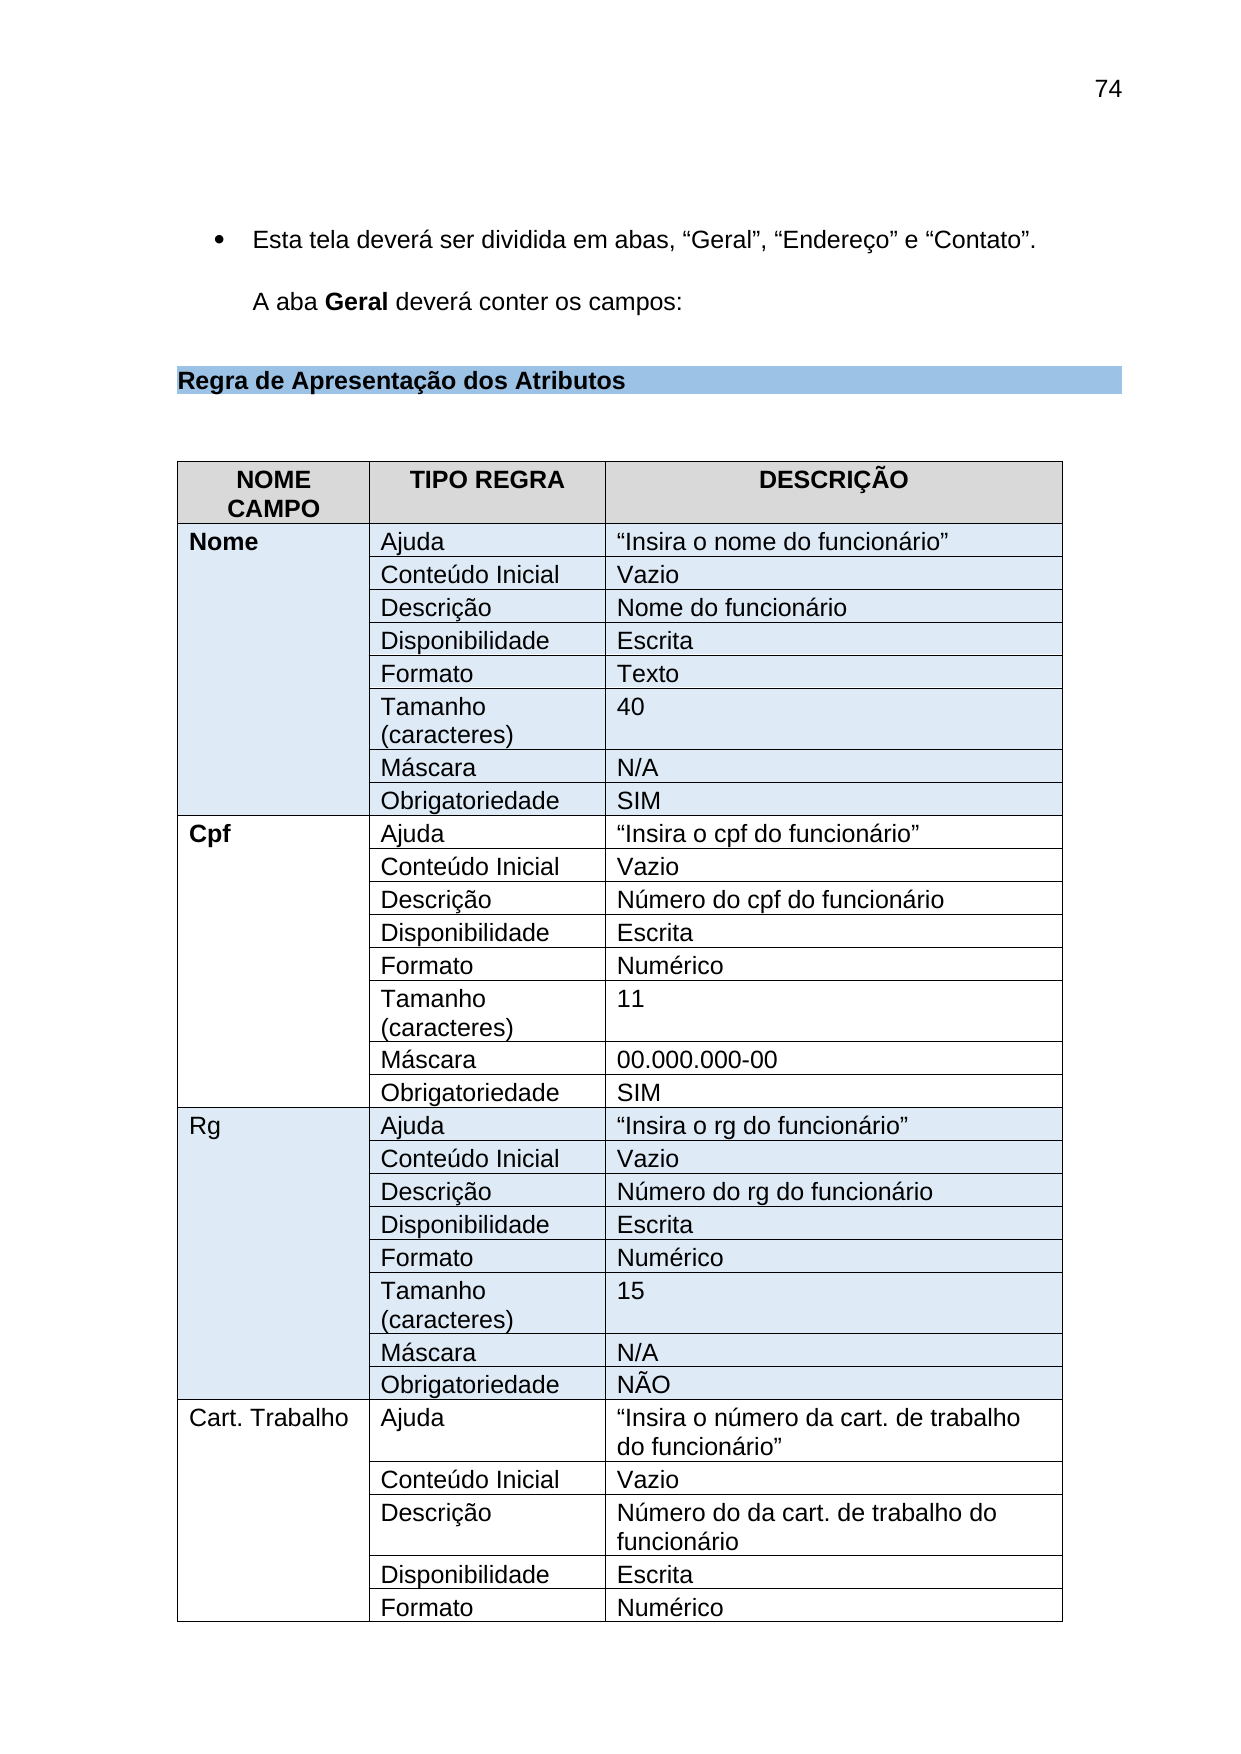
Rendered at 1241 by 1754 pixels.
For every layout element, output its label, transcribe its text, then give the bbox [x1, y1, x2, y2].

table_cell NÃO [606, 1367, 1062, 1399]
table_cell Número do da cart. de trabalho do funcionário [606, 1495, 1062, 1555]
table_cell Descrição [370, 1495, 605, 1555]
table_cell Tamanho (caracteres) [370, 981, 605, 1041]
table_cell 15 [606, 1273, 1062, 1333]
table_cell Conteúdo Inicial [370, 1462, 605, 1494]
table_cell Formato [370, 1240, 605, 1272]
table_cell Descrição [370, 882, 605, 914]
table_cell Cpf [178, 816, 369, 1107]
table_cell Disponibilidade [370, 915, 605, 947]
table_cell “Insira o nome do funcionário” [606, 524, 1062, 556]
table_cell Conteúdo Inicial [370, 1141, 605, 1173]
table_cell Nome do funcionário [606, 590, 1062, 622]
table_cell Conteúdo Inicial [370, 849, 605, 881]
table_cell Ajuda [370, 1108, 605, 1140]
table_cell Escrita [606, 915, 1062, 947]
table_cell “Insira o número da cart. de trabalho do funcionário” [606, 1400, 1062, 1461]
table_cell Número do cpf do funcionário [606, 882, 1062, 914]
table_cell 40 [606, 689, 1062, 749]
table_cell Vazio [606, 557, 1062, 589]
table_cell Numérico [606, 1589, 1062, 1621]
table_cell Numérico [606, 948, 1062, 979]
table_cell SIM [606, 783, 1062, 815]
table_cell Cart. Trabalho [178, 1400, 369, 1621]
table_cell Formato [370, 948, 605, 979]
table_header DESCRIÇÃO [606, 462, 1062, 523]
table_cell Escrita [606, 623, 1062, 654]
table_cell Disponibilidade [370, 623, 605, 654]
table_cell Ajuda [370, 1400, 605, 1461]
table_cell Escrita [606, 1556, 1062, 1588]
table_cell Máscara [370, 1334, 605, 1366]
table_cell N/A [606, 1334, 1062, 1366]
table_header NOME CAMPO [178, 462, 369, 523]
table_cell Obrigatoriedade [370, 783, 605, 815]
table_cell 00.000.000-00 [606, 1042, 1062, 1074]
table_cell Texto [606, 656, 1062, 687]
text Regra de Apresentação dos Atributos [177, 366, 1122, 394]
table_cell Formato [370, 1589, 605, 1621]
table_cell “Insira o rg do funcionário” [606, 1108, 1062, 1140]
table_cell “Insira o cpf do funcionário” [606, 816, 1062, 848]
table_cell Descrição [370, 590, 605, 622]
table_cell Obrigatoriedade [370, 1075, 605, 1107]
table_cell Disponibilidade [370, 1556, 605, 1588]
table_cell Ajuda [370, 524, 605, 556]
table_cell Descrição [370, 1174, 605, 1206]
table_cell Nome [178, 524, 369, 815]
table_cell Máscara [370, 750, 605, 782]
table_cell Disponibilidade [370, 1207, 605, 1239]
table_cell Ajuda [370, 816, 605, 848]
table_cell Rg [178, 1108, 369, 1399]
table_header TIPO REGRA [370, 462, 605, 523]
table_cell Número do rg do funcionário [606, 1174, 1062, 1206]
table_cell Tamanho (caracteres) [370, 1273, 605, 1333]
list Esta tela deverá ser dividida em abas, “Geral”, “Endereço” e “Contato”. [215, 225, 1122, 254]
table_cell SIM [606, 1075, 1062, 1107]
table_cell Numérico [606, 1240, 1062, 1272]
table_cell Tamanho (caracteres) [370, 689, 605, 749]
table_cell N/A [606, 750, 1062, 782]
table_cell Vazio [606, 849, 1062, 881]
table_cell 11 [606, 981, 1062, 1041]
table_cell Máscara [370, 1042, 605, 1074]
table_cell Vazio [606, 1462, 1062, 1494]
table_cell Escrita [606, 1207, 1062, 1239]
table_cell Obrigatoriedade [370, 1367, 605, 1399]
table_cell Conteúdo Inicial [370, 557, 605, 589]
list A aba Geral deverá conter os campos: [252, 287, 1122, 316]
table_cell Formato [370, 656, 605, 687]
table_cell Vazio [606, 1141, 1062, 1173]
